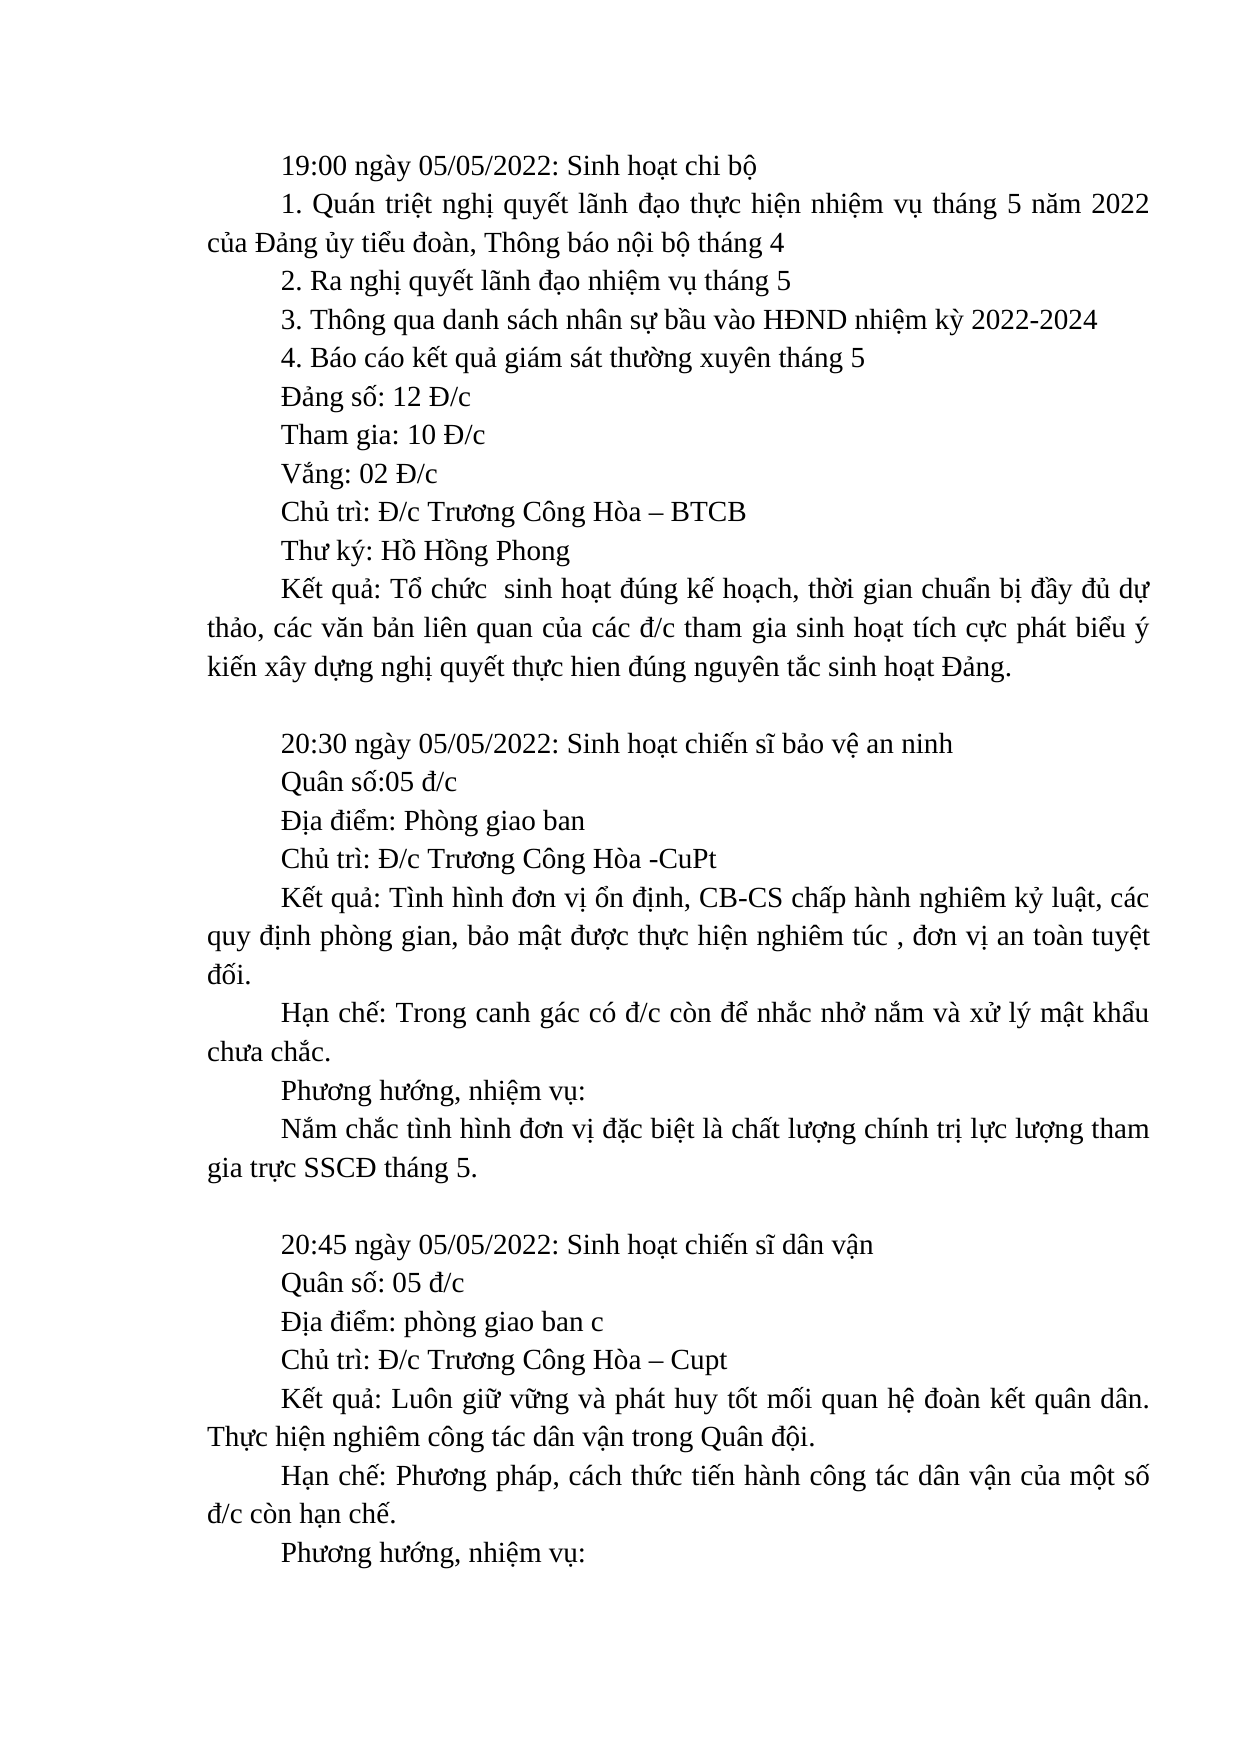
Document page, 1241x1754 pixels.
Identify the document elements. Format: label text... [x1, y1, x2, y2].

text 2. Ra nghị quyết lãnh đạo nhiệm vụ tháng 5 [207, 263, 1152, 297]
text Kết quả: Tổ chức sinh hoạt đúng kế hoạch, thời gian chuẩn bị đầy đủ dự thảo, các văn bản liên quan của các đ/c tham gia sinh hoạt tích cực phát biểu ý kiến xây dựng nghị quyết thực hien đúng nguyên tắc sinh hoạt Đảng. [207, 572, 1152, 682]
text 20:30 ngày 05/05/2022: Sinh hoạt chiến sĩ bảo vệ an ninh [207, 726, 1152, 759]
text Thư ký: Hồ Hồng Phong [207, 533, 1152, 567]
text Địa điểm: phòng giao ban c [207, 1304, 1152, 1337]
text Địa điểm: Phòng giao ban [207, 803, 1152, 836]
text Chủ trì: Đ/c Trương Công Hòa – Cupt [207, 1342, 1152, 1376]
text 3. Thông qua danh sách nhân sự bầu vào HĐND nhiệm kỳ 2022-2024 [207, 302, 1152, 335]
text Chủ trì: Đ/c Trương Công Hòa – BTCB [207, 494, 1152, 528]
text Vắng: 02 Đ/c [207, 456, 1152, 489]
text Nắm chắc tình hình đơn vị đặc biệt là chất lượng chính trị lực lượng tham gia trực SSCĐ tháng 5. [207, 1111, 1152, 1183]
text Quân số:05 đ/c [207, 764, 1152, 798]
text Kết quả: Tình hình đơn vị ổn định, CB-CS chấp hành nghiêm kỷ luật, các quy định phòng gian, bảo mật được thực hiện nghiêm túc , đơn vị an toàn tuyệt đối. [207, 880, 1152, 991]
text 1. Quán triệt nghị quyết lãnh đạo thực hiện nhiệm vụ tháng 5 năm 2022 của Đảng ủy tiểu đoàn, Thông báo nội bộ tháng 4 [207, 186, 1152, 258]
text Kết quả: Luôn giữ vững và phát huy tốt mối quan hệ đoàn kết quân dân. Thực hiện nghiêm công tác dân vận trong Quân đội. [207, 1381, 1152, 1453]
text Đảng số: 12 Đ/c [207, 379, 1152, 412]
text Phương hướng, nhiệm vụ: [207, 1535, 1152, 1569]
text Hạn chế: Phương pháp, cách thức tiến hành công tác dân vận của một số đ/c còn hạn chế. [207, 1458, 1152, 1530]
text Hạn chế: Trong canh gác có đ/c còn để nhắc nhở nắm và xử lý mật khẩu chưa chắc. [207, 996, 1152, 1068]
text Chủ trì: Đ/c Trương Công Hòa -CuPt [207, 841, 1152, 875]
text Tham gia: 10 Đ/c [207, 417, 1152, 451]
text Phương hướng, nhiệm vụ: [207, 1073, 1152, 1106]
text Quân số: 05 đ/c [207, 1265, 1152, 1299]
text 19:00 ngày 05/05/2022: Sinh hoạt chi bộ [207, 148, 1152, 181]
text 20:45 ngày 05/05/2022: Sinh hoạt chiến sĩ dân vận [207, 1227, 1152, 1260]
text 4. Báo cáo kết quả giám sát thường xuyên tháng 5 [207, 340, 1152, 374]
